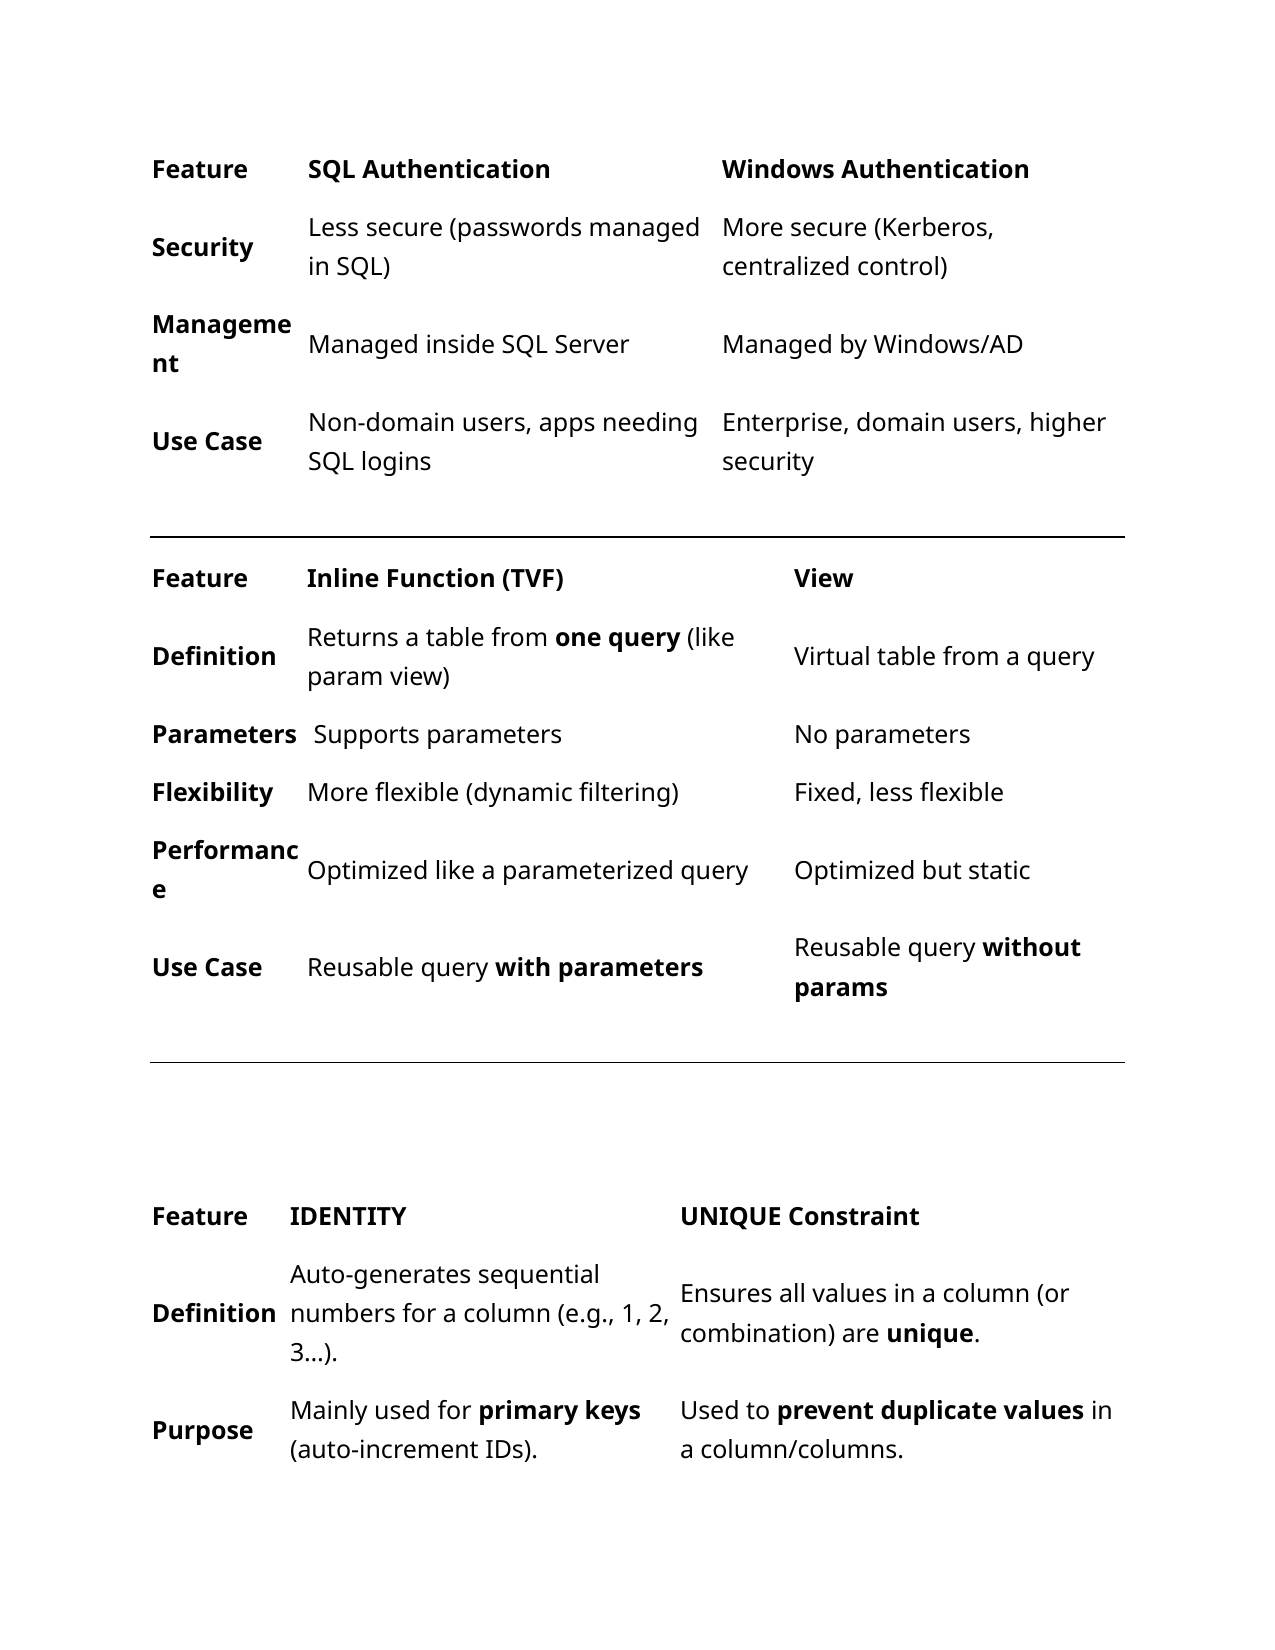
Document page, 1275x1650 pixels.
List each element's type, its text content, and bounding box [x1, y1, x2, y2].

table_cell More flexible (dynamic filtering) [305, 773, 792, 831]
table_cell Use Case [150, 929, 305, 1026]
table_cell More secure (Kerberos, centralized control) [720, 208, 1125, 305]
table_cell Supports parameters [305, 715, 792, 773]
table_header IDENTITY [288, 1197, 678, 1255]
table_cell Definition [150, 618, 305, 715]
table_cell Enterprise, domain users, higher security [720, 403, 1125, 500]
table_cell Less secure (passwords managed in SQL) [306, 208, 720, 305]
table_cell Parameters [150, 715, 305, 773]
table_header UNIQUE Constraint [678, 1197, 1125, 1255]
table_cell Reusable query without params [793, 929, 1125, 1026]
table_cell Optimized but static [793, 831, 1125, 928]
table_cell Returns a table from one query (like param view) [305, 618, 792, 715]
table_cell Ensures all values in a column (or combination) are unique. [678, 1255, 1125, 1391]
table_cell Security [150, 208, 306, 305]
table_header Feature [150, 1197, 288, 1255]
table_header Feature [150, 560, 305, 618]
table_cell Virtual table from a query [793, 618, 1125, 715]
table_header Windows Authentication [720, 150, 1125, 208]
table_cell Auto-generates sequential numbers for a column (e.g., 1, 2, 3…). [288, 1255, 678, 1391]
table_cell Management [150, 305, 306, 403]
table_cell Reusable query with parameters [305, 929, 792, 1026]
table_cell Used to prevent duplicate values in a column/columns. [678, 1391, 1125, 1489]
table_cell Performance [150, 831, 305, 928]
table_cell Use Case [150, 403, 306, 500]
table_cell Non-domain users, apps needing SQL logins [306, 403, 720, 500]
table_cell Definition [150, 1255, 288, 1391]
table_cell Purpose [150, 1391, 288, 1489]
table_cell Managed by Windows/AD [720, 305, 1125, 403]
table_cell Flexibility [150, 773, 305, 831]
table_header SQL Authentication [306, 150, 720, 208]
table_cell Optimized like a parameterized query [305, 831, 792, 928]
table_cell Managed inside SQL Server [306, 305, 720, 403]
table_cell Fixed, less flexible [793, 773, 1125, 831]
table_cell Mainly used for primary keys (auto-increment IDs). [288, 1391, 678, 1489]
table_header Feature [150, 150, 306, 208]
table_header View [793, 560, 1125, 618]
table_header Inline Function (TVF) [305, 560, 792, 618]
table_cell No parameters [793, 715, 1125, 773]
